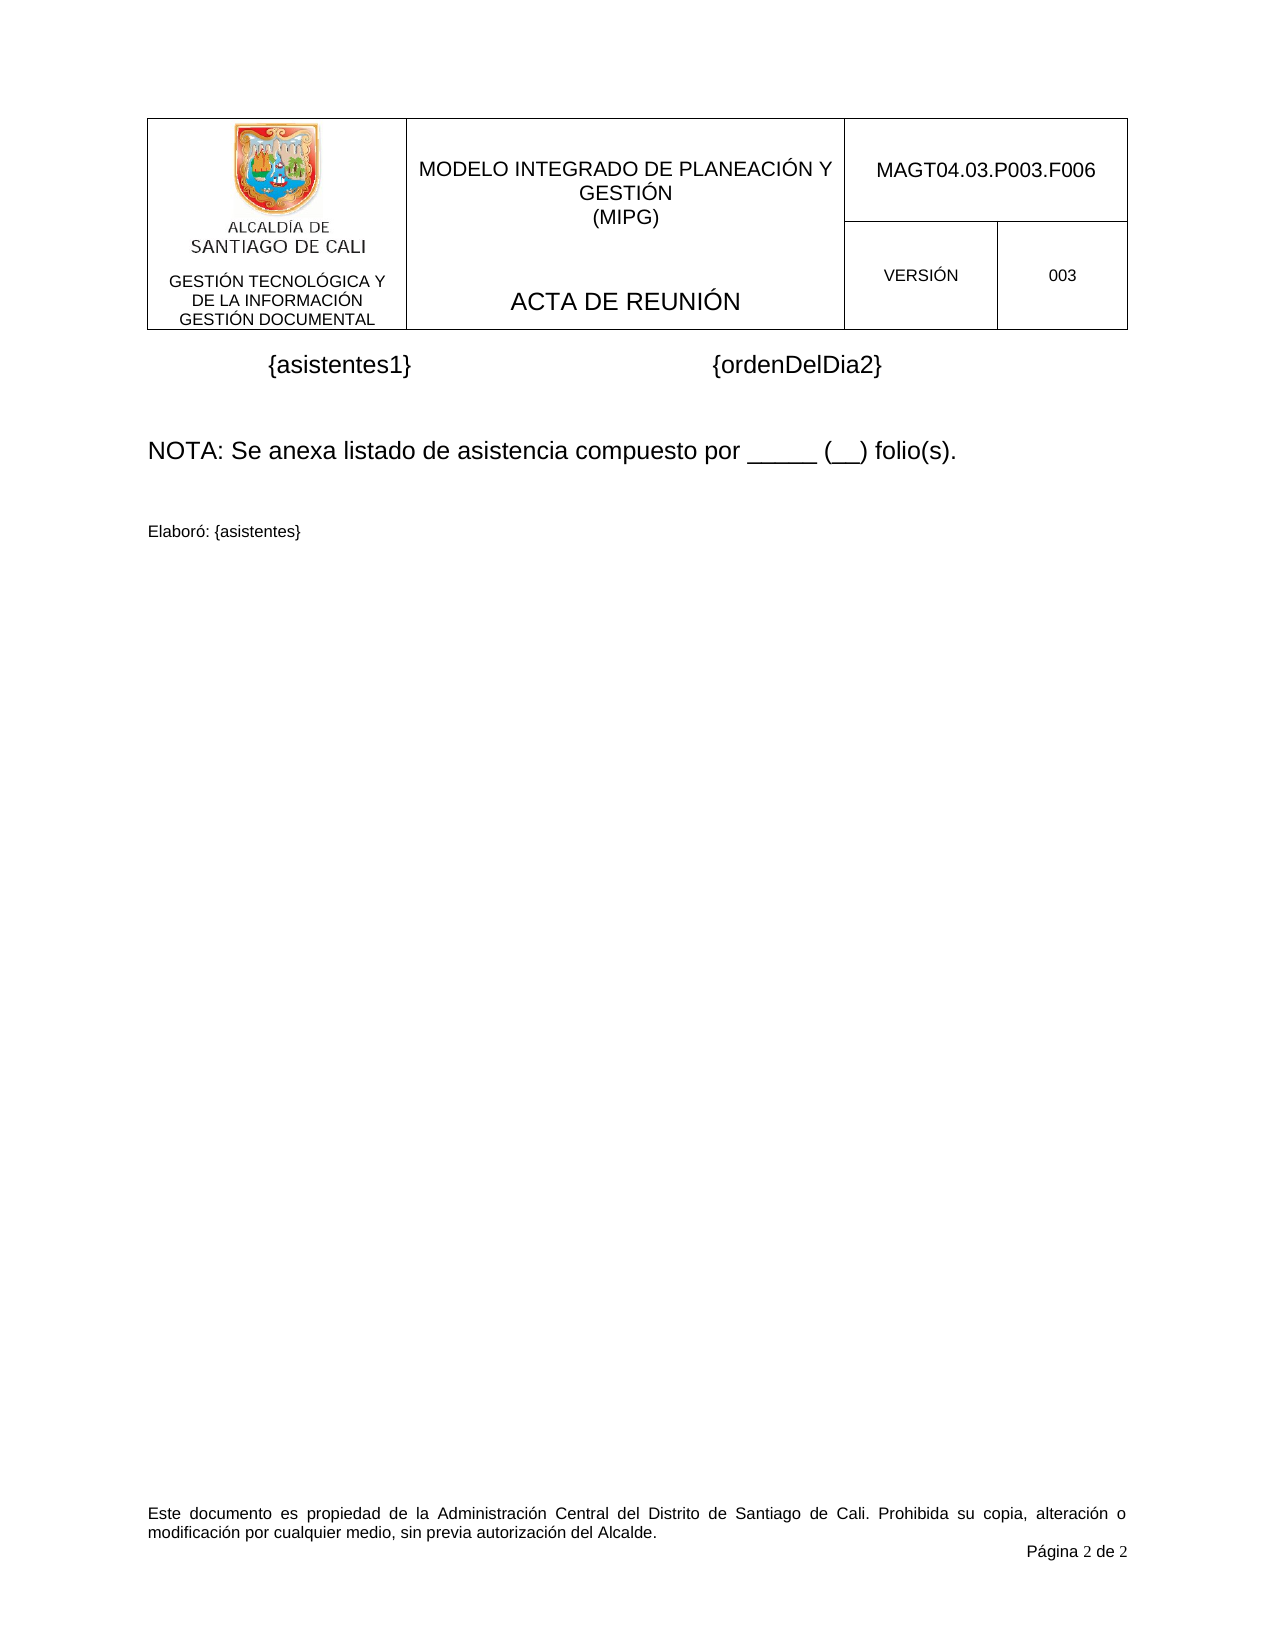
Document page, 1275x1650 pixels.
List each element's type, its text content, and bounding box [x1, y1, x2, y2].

text Elaboró: {asistentes} [148, 522, 1127, 541]
picture [189, 119, 366, 255]
text NOTA: Se anexa listado de asistencia compuesto por _____ (__) folio(s). [148, 436, 1127, 464]
text {asistentes1} {ordenDelDia2} [148, 349, 1127, 378]
